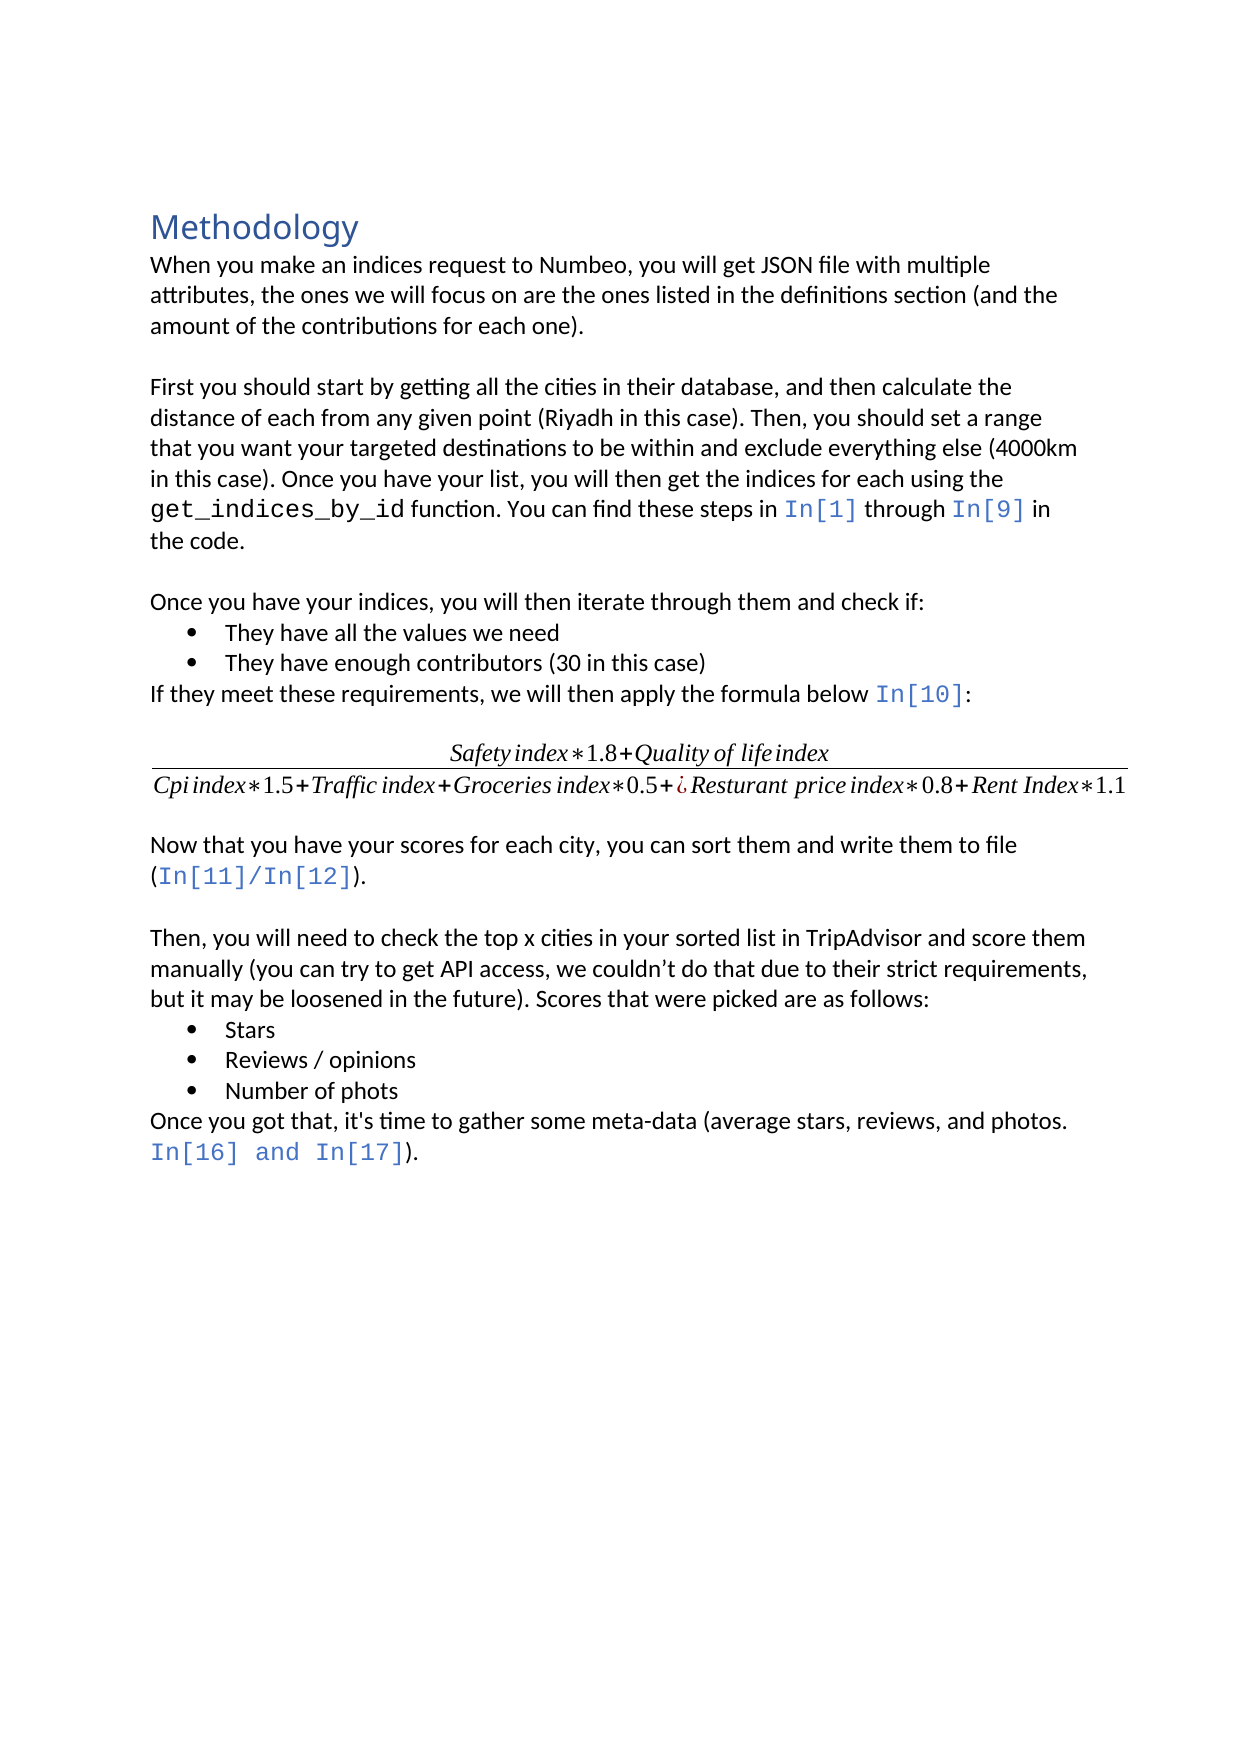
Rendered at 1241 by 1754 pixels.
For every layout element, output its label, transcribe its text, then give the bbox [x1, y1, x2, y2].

list Reviews / opinions [187, 1044, 1090, 1075]
text If they meet these requirements, we will then apply the formula below In[10]: [150, 678, 1090, 709]
list Number of phots [187, 1075, 1090, 1105]
text Now that you have your scores for each city, you can sort them and write them to file (In[11]/In[12]). [150, 829, 1090, 892]
list Stars [187, 1014, 1090, 1044]
list When you make an ﻿indices request to Numbeo, you will get JSON file with multiple attributes, the ones we will focus on are the ones listed in the definitions section (and the amount of the contributions for each one). [150, 249, 1090, 341]
list Once you have your indices, you will then iterate through them and check if: [150, 586, 1090, 617]
text Once you got that, it's time to gather some meta-data (average stars, reviews, and photos. In[16] and In[17]). [150, 1105, 1090, 1168]
list First you should start by getting all the cities in their database, and then calculate the distance of each from any given point (Riyadh in this case). Then, you should set a range that you want your targeted destinations to be within and exclude everything else (4000km in this case). Once you have your list, you will then get the indices for each using the ﻿get_indices_by_id function. You can find these steps in In[1] through In[9] in the code. [150, 371, 1090, 556]
list They have all the values we need [187, 617, 1090, 647]
text Then, you will need to check the top x cities in your sorted list in TripAdvisor and score them manually (you can try to get API access, we couldn’t do that due to their strict requirements, but it may be loosened in the future). Scores that were picked are as follows: [150, 922, 1090, 1014]
list They have enough contributors (30 in this case) [187, 647, 1090, 678]
subtitle Methodology [150, 204, 1090, 249]
